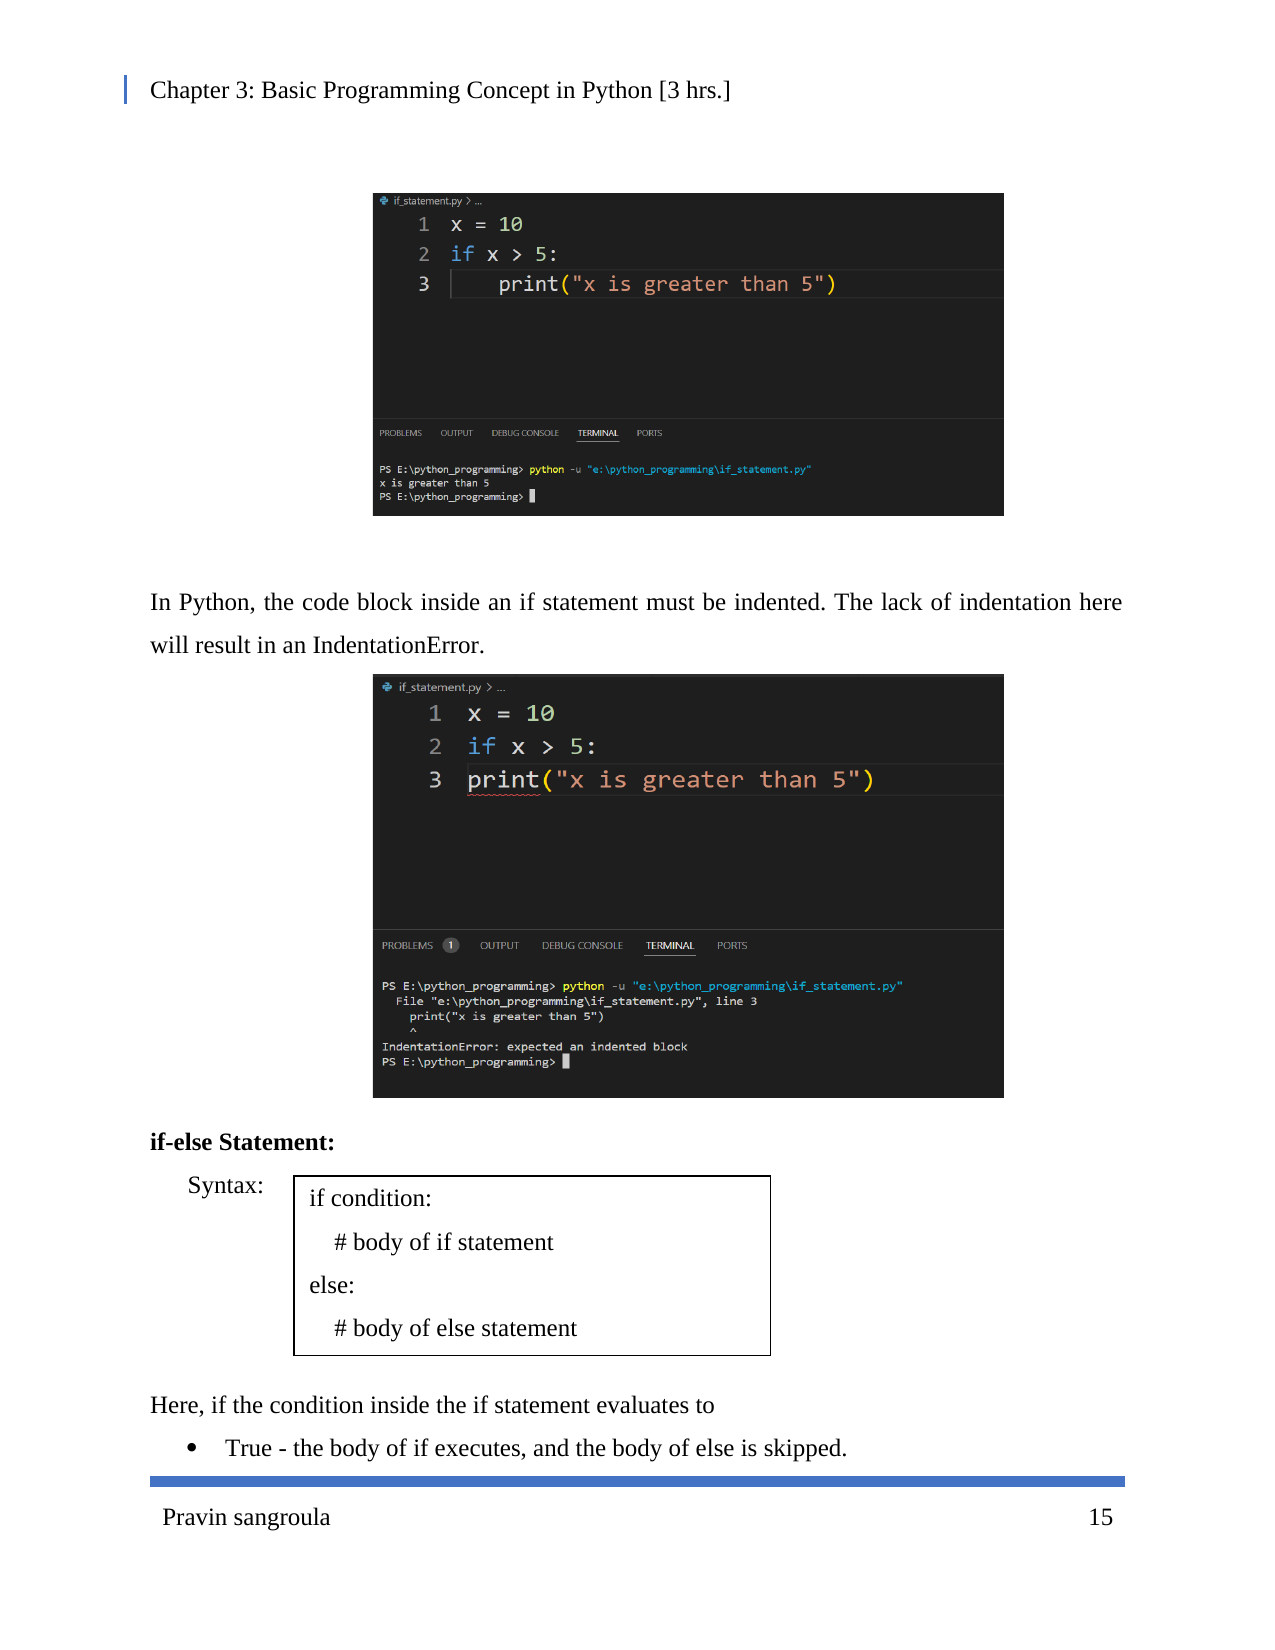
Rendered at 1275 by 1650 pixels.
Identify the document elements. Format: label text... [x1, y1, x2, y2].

picture [372, 674, 1004, 1098]
list True - the body of if executes, and the body of else is skipped. [187, 1433, 1125, 1462]
text Here, if the condition inside the if statement evaluates to [150, 1390, 1125, 1419]
picture [372, 193, 1004, 516]
text Syntax: [150, 1170, 1125, 1199]
text In Python, the code block inside an if statement must be indented. The lack of indentation here will result in an IndentationError. [150, 587, 1125, 659]
